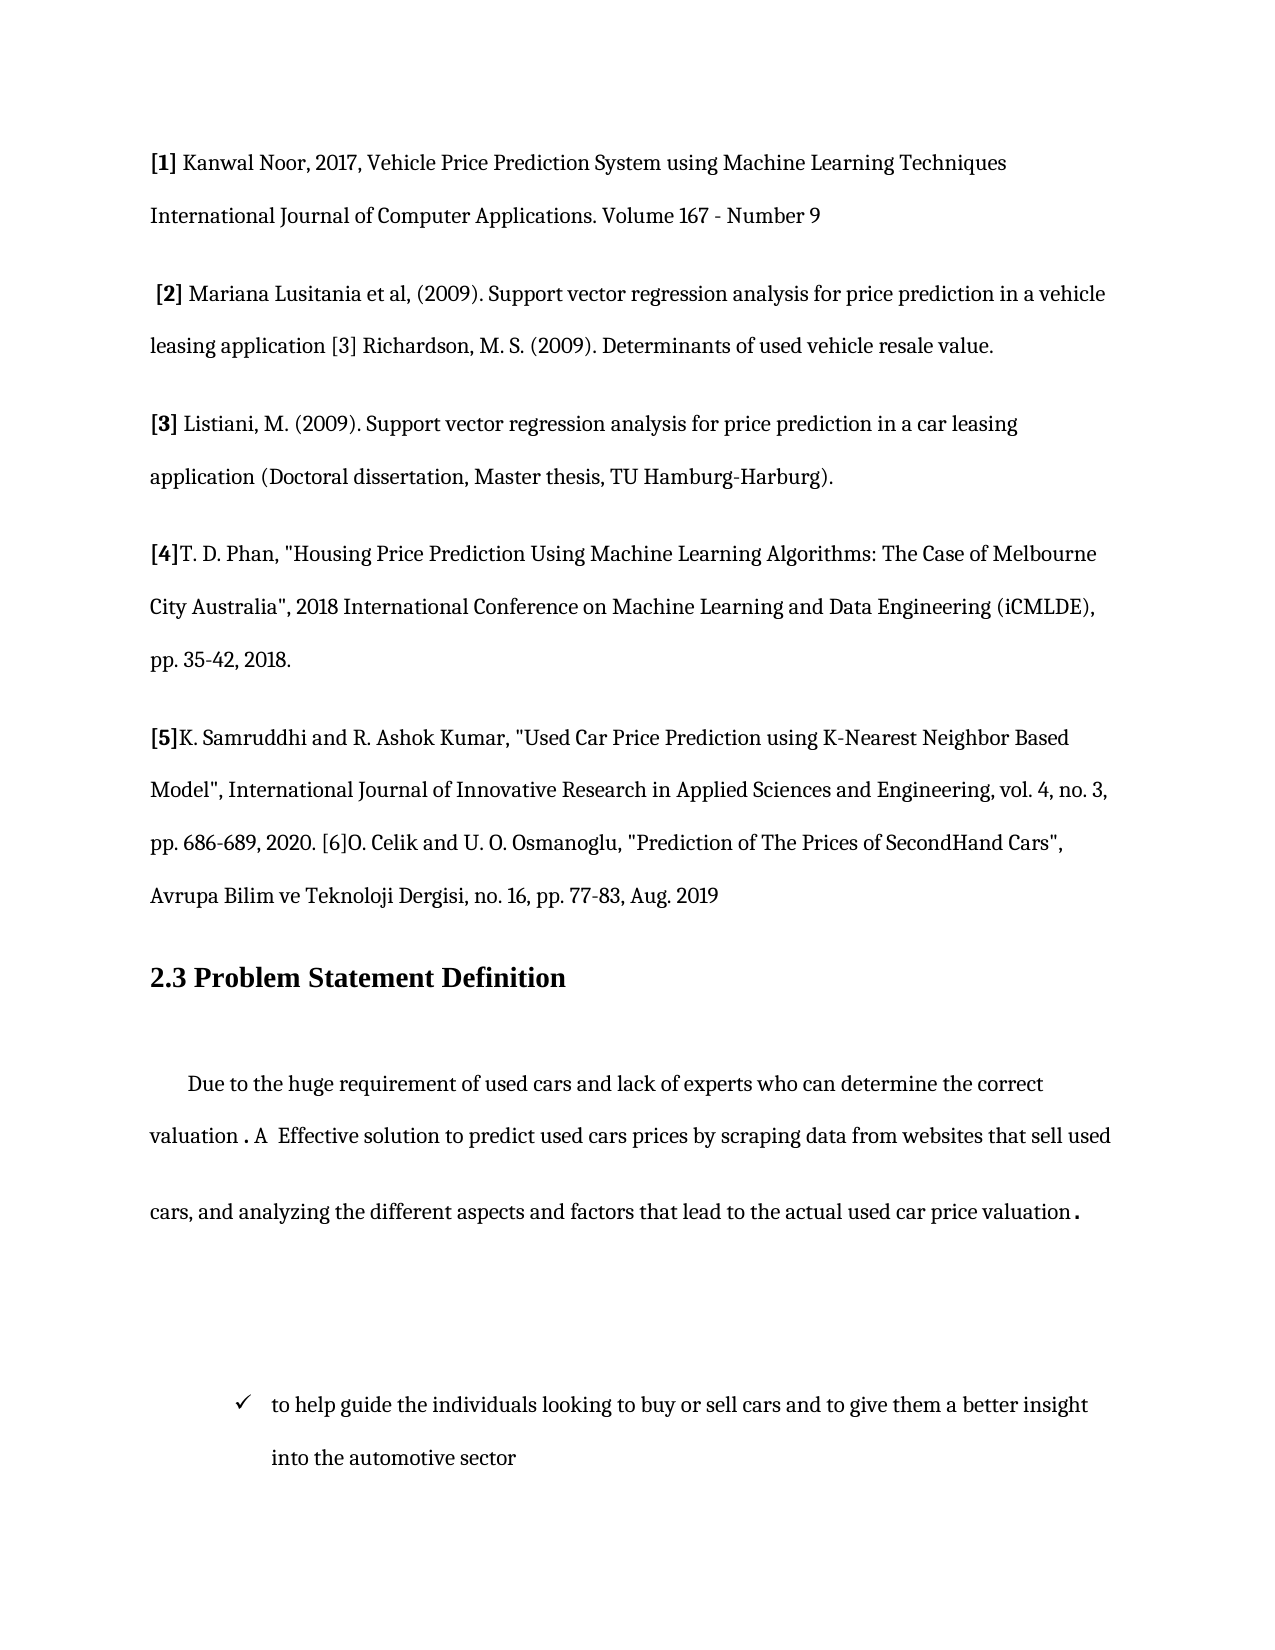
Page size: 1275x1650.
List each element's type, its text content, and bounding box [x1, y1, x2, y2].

text [1] Kanwal Noor, 2017, Vehicle Price Prediction System using Machine Learning Techniques International Journal of Computer Applications. Volume 167 - Number 9 [150, 150, 1125, 229]
text [3] Listiani, M. (2009). Support vector regression analysis for price prediction in a car leasing application (Doctoral dissertation, Master thesis, TU Hamburg-Harburg). [150, 411, 1125, 490]
text [5]K. Samruddhi and R. Ashok Kumar, "Used Car Price Prediction using K-Nearest Neighbor Based Model", International Journal of Innovative Research in Applied Sciences and Engineering, vol. 4, no. 3, pp. 686-689, 2020. [6]O. Celik and U. O. Osmanoglu, "Prediction of The Prices of SecondHand Cars", Avrupa Bilim ve Teknoloji Dergisi, no. 16, pp. 77-83, Aug. 2019 [150, 724, 1125, 909]
list to help guide the individuals looking to buy or sell cars and to give them a better insight into the automotive sector [234, 1392, 1125, 1471]
text [2] Mariana Lusitania et al, (2009). Support vector regression analysis for price prediction in a vehicle leasing application [3] Richardson, M. S. (2009). Determinants of used vehicle resale value. [150, 280, 1125, 359]
text Due to the huge requirement of used cars and lack of experts who can determine the correct valuation . A Effective solution to predict used cars prices by scraping data from websites that sell used cars, and analyzing the different aspects and factors that lead to the actual used car price valuation. [150, 1071, 1125, 1227]
text [4]T. D. Phan, "Housing Price Prediction Using Machine Learning Algorithms: The Case of Melbourne City Australia", 2018 International Conference on Machine Learning and Data Engineering (iCMLDE), pp. 35-42, 2018. [150, 541, 1125, 673]
text 2.3 Problem Statement Definition [150, 960, 1125, 994]
